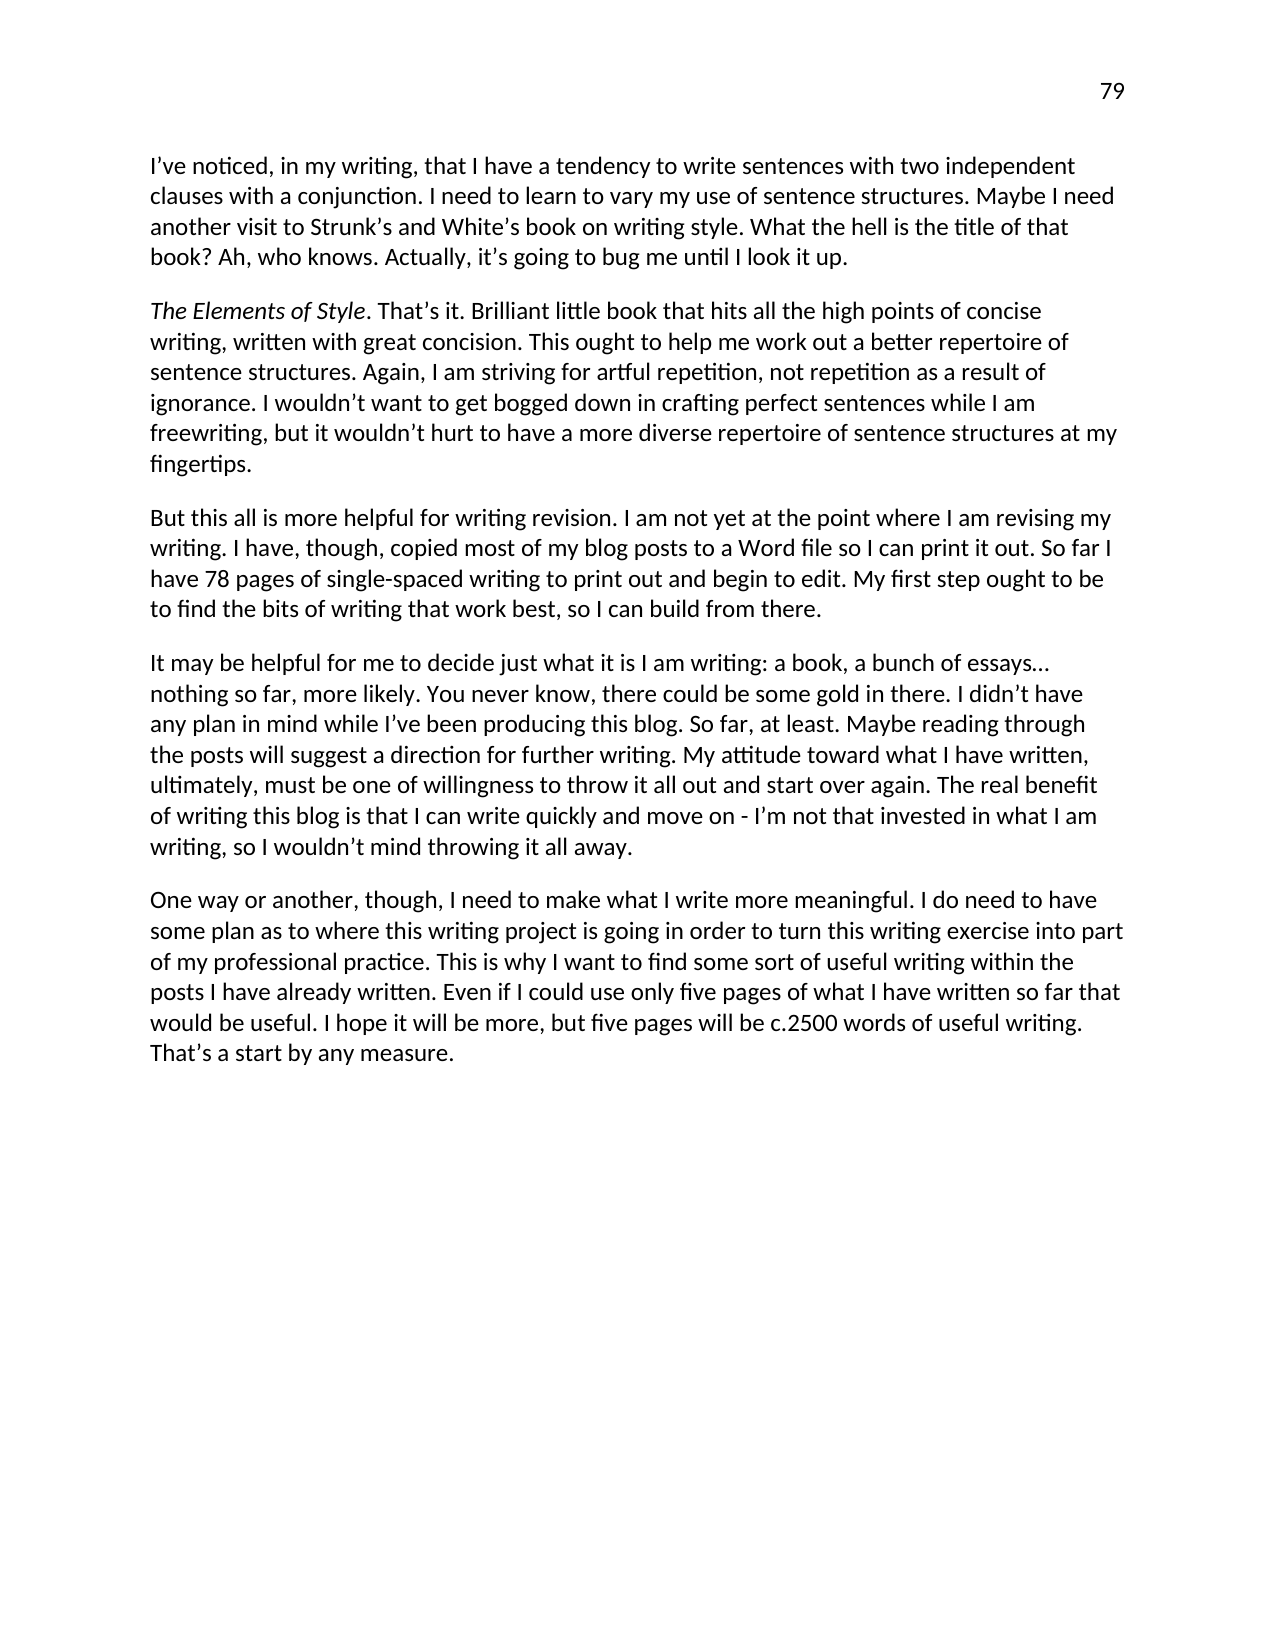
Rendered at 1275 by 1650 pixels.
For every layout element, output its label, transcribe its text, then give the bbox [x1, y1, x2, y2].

text The Elements of Style. That’s it. Brilliant little book that hits all the high points of concise writing, written with great concision. This ought to help me work out a better repertoire of sentence structures. Again, I am striving for artful repetition, not repetition as a result of ignorance. I wouldn’t want to get bogged down in crafting perfect sentences while I am freewriting, but it wouldn’t hurt to have a more diverse repertoire of sentence structures at my fingertips. [150, 296, 1125, 479]
text It may be helpful for me to decide just what it is I am writing: a book, a bunch of essays…nothing so far, more likely. You never know, there could be some gold in there. I didn’t have any plan in mind while I’ve been producing this blog. So far, at least. Maybe reading through the posts will suggest a direction for further writing. My attitude toward what I have written, ultimately, must be one of willingness to throw it all out and start over again. The real benefit of writing this blog is that I can write quickly and move on - I’m not that invested in what I am writing, so I wouldn’t mind throwing it all away. [150, 648, 1125, 861]
text I’ve noticed, in my writing, that I have a tendency to write sentences with two independent clauses with a conjunction. I need to learn to vary my use of sentence structures. Maybe I need another visit to Strunk’s and White’s book on writing style. What the hell is the title of that book? Ah, who knows. Actually, it’s going to bug me until I look it up. [150, 150, 1125, 272]
text One way or another, though, I need to make what I write more meaningful. I do need to have some plan as to where this writing project is going in order to turn this writing exercise into part of my professional practice. This is why I want to find some sort of useful writing within the posts I have already written. Even if I could use only five pages of what I have written so far that would be useful. I hope it will be more, but five pages will be c.2500 words of useful writing. That’s a start by any measure. [150, 885, 1125, 1068]
text But this all is more helpful for writing revision. I am not yet at the point where I am revising my writing. I have, though, copied most of my blog posts to a Word file so I can print it out. So far I have 78 pages of single-spaced writing to print out and begin to edit. My first step ought to be to find the bits of writing that work best, so I can build from there. [150, 502, 1125, 624]
